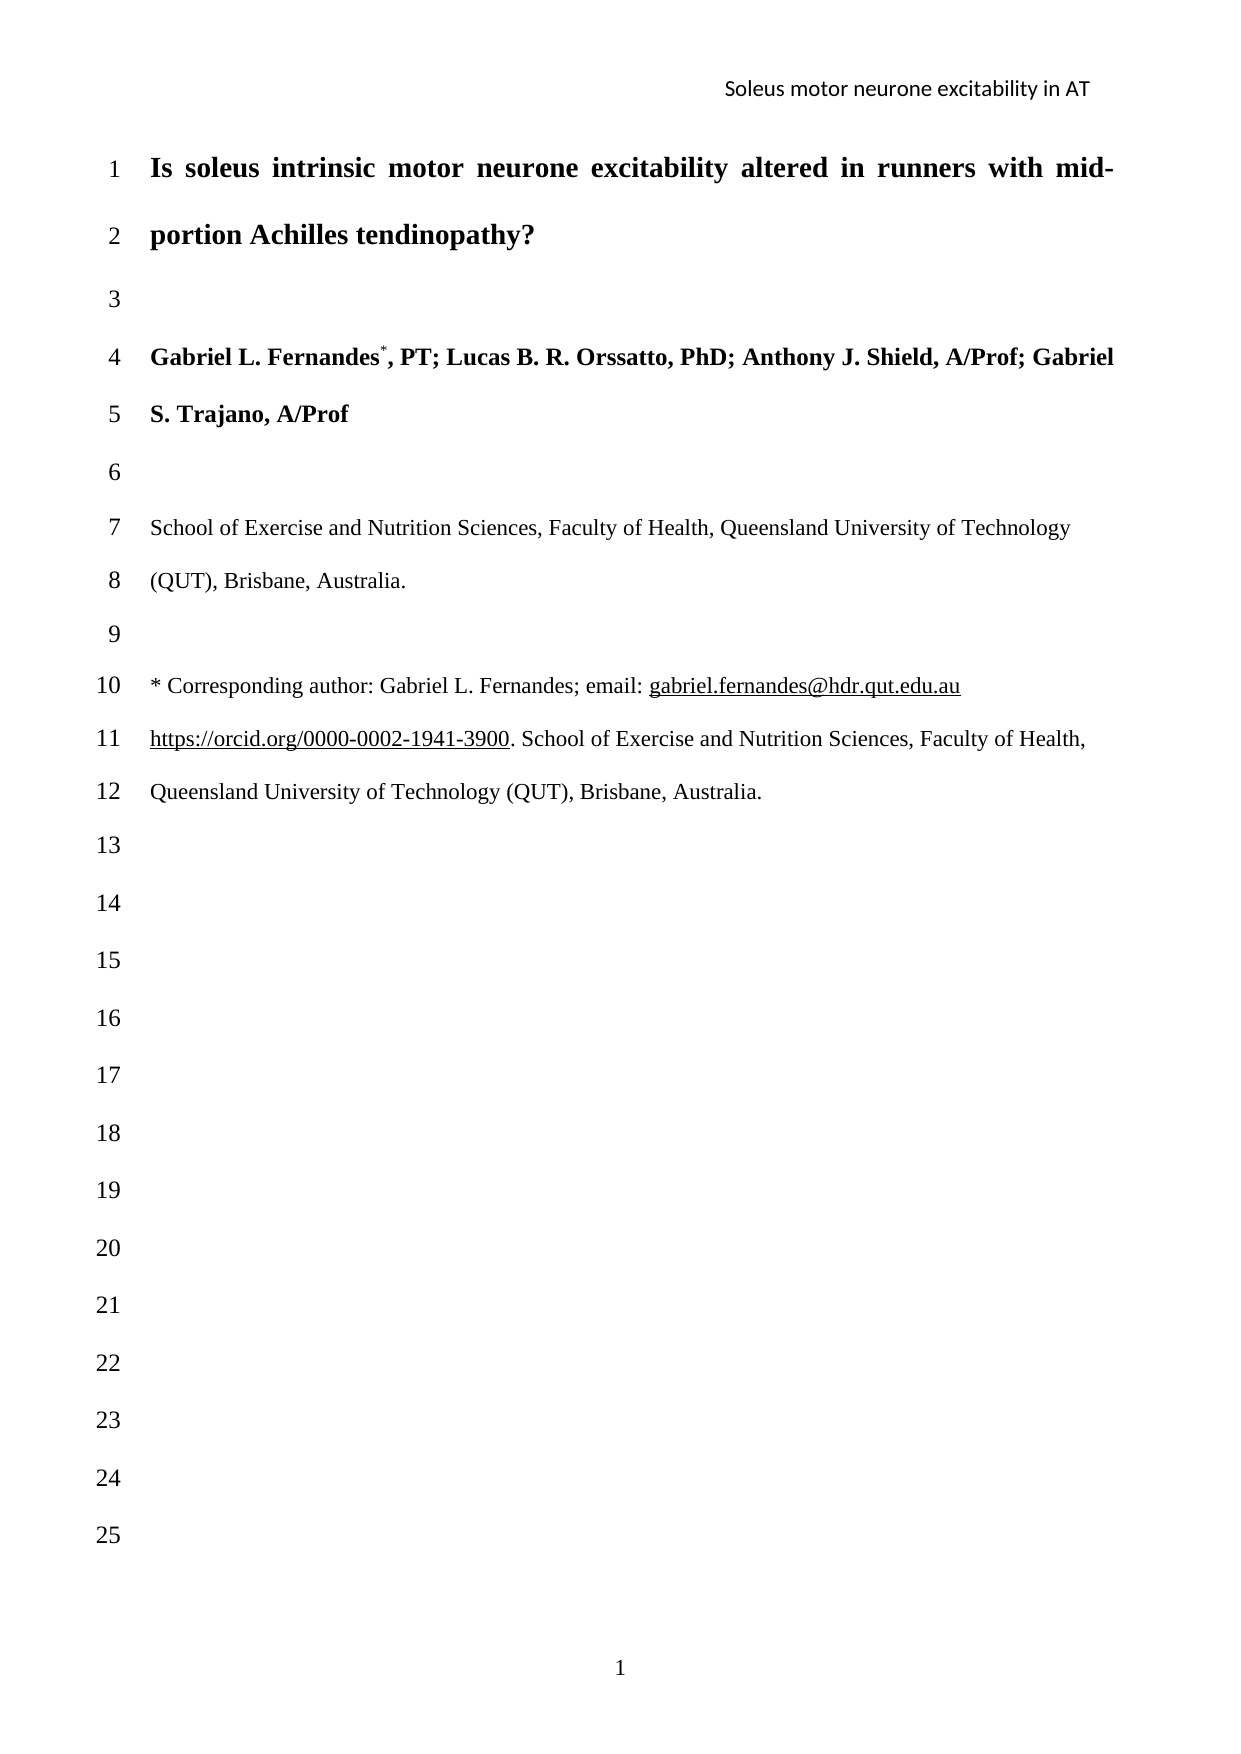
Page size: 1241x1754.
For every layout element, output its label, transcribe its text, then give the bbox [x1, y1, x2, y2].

text School of Exercise and Nutrition Sciences, Faculty of Health, Queensland University of Technology (QUT), Brisbane, Australia. [150, 514, 1115, 593]
text https://orcid.org/0000-0002-1941-3900. School of Exercise and Nutrition Sciences, Faculty of Health, Queensland University of Technology (QUT), Brisbane, Australia. [150, 725, 1090, 804]
text Gabriel L. Fernandes*, PT; Lucas B. R. Orssatto, PhD; Anthony J. Shield, A/Prof; Gabriel S. Trajano, A/Prof [150, 342, 1115, 428]
text Is soleus intrinsic motor neurone excitability altered in runners with mid-portion Achilles tendinopathy? [150, 150, 1115, 251]
text * Corresponding author: Gabriel L. Fernandes; email: gabriel.fernandes@hdr.qut.edu.au [150, 672, 1090, 699]
